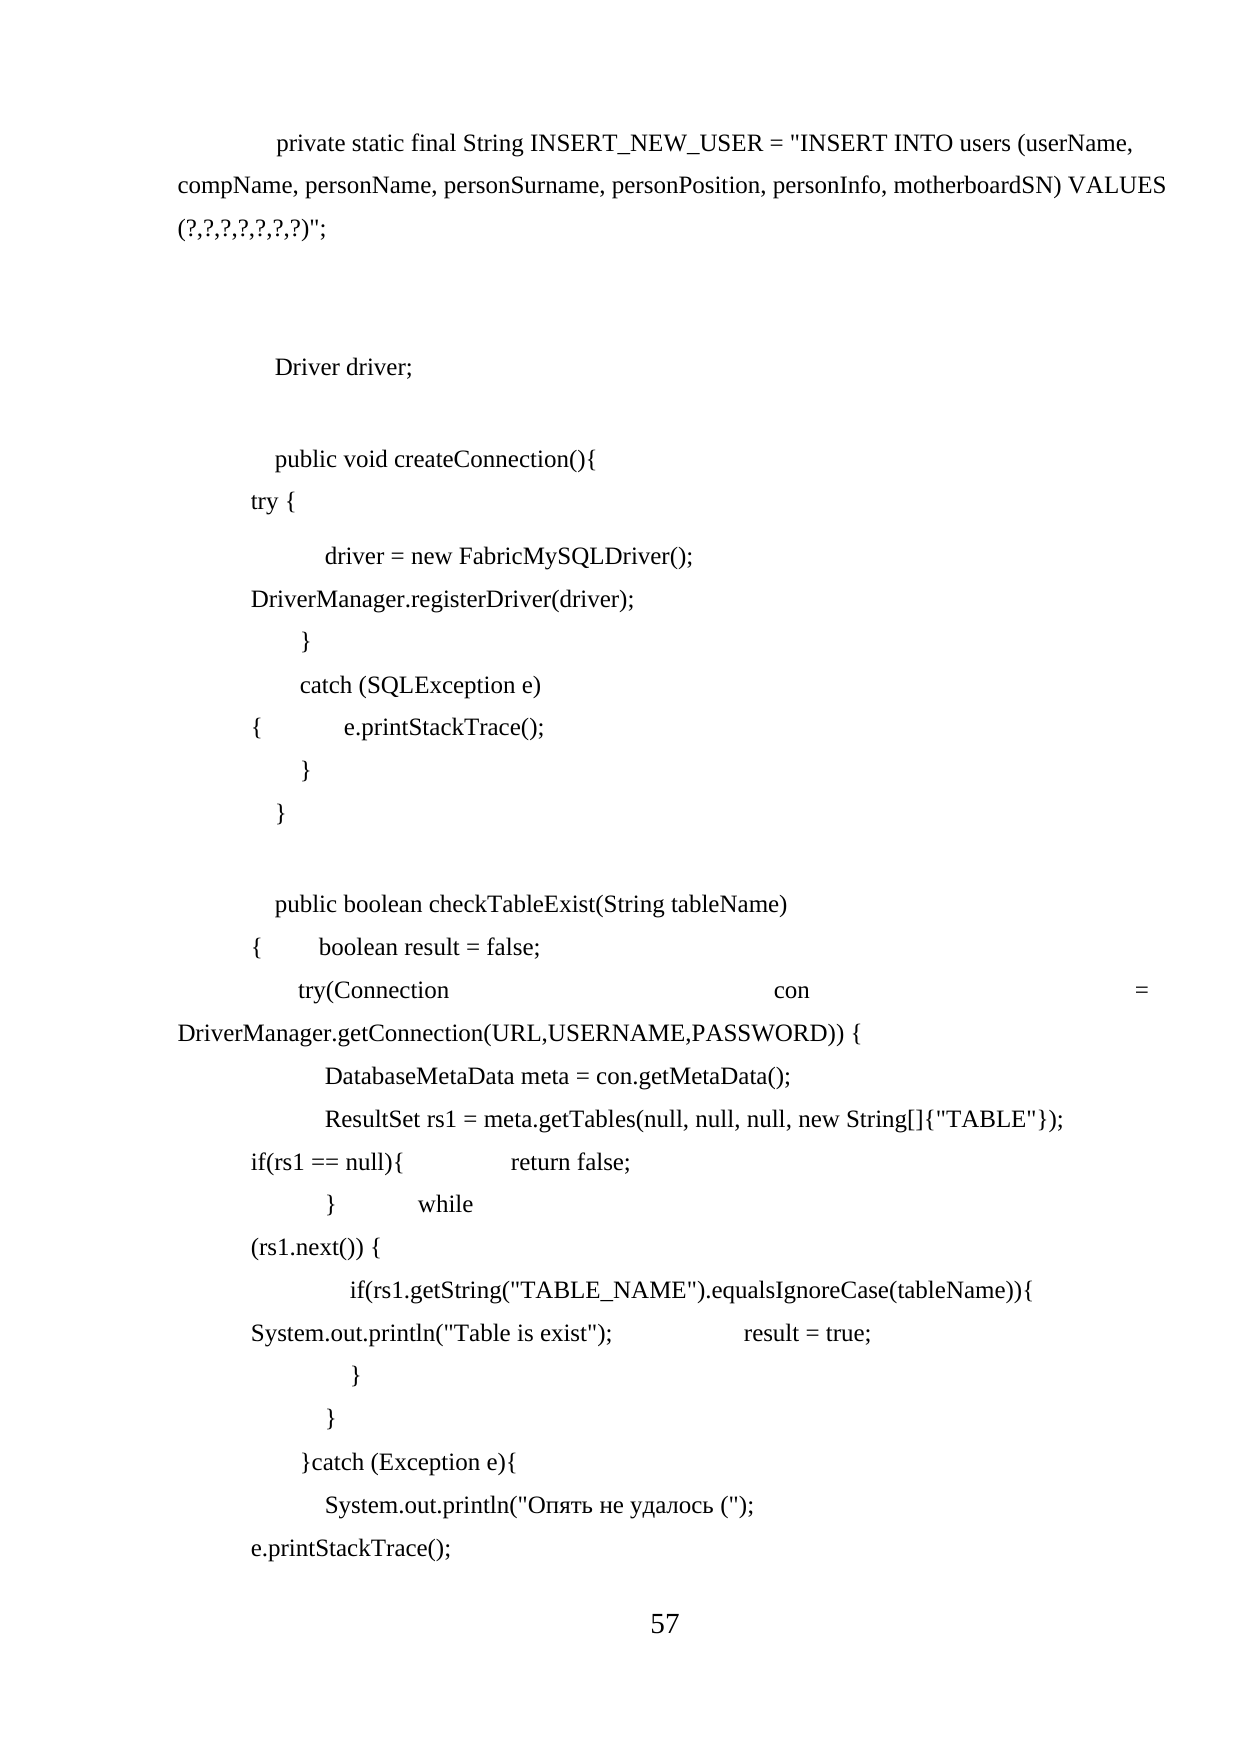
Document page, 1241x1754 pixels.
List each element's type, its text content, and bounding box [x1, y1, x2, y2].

text DatabaseMetaData meta = con.getMetaData(); [249, 1061, 1210, 1090]
text }catch (Exception e){ [249, 1447, 1210, 1475]
text } [249, 755, 1210, 784]
text } [249, 798, 1210, 827]
text System.out.println("Опять не удалось ("); e.printStackTrace(); [249, 1490, 962, 1561]
text public boolean checkTableExist(String tableName){ boolean result = false; [249, 889, 886, 961]
text ResultSet rs1 = meta.getTables(null, null, null, new String[]{"TABLE"}); if(rs1 == null){ return false; [249, 1104, 1065, 1176]
text Driver driver; [249, 352, 1210, 381]
text driver = new FabricMySQLDriver(); DriverManager.registerDriver(driver); [249, 541, 1085, 612]
text catch (SQLException e){ e.printStackTrace(); [249, 670, 761, 741]
text } [249, 1360, 1210, 1389]
text } while (rs1.next()) { [249, 1189, 519, 1261]
text } [249, 626, 1210, 655]
text private static final String INSERT_NEW_USER = "INSERT INTO users (userName, compName, personName, personSurname, personPosition, personInfo, motherboardSN) VALUES (?,?,?,?,?,?,?)"; [177, 128, 1210, 242]
text public void createConnection(){ try { [249, 444, 633, 515]
text DriverManager.getConnection(URL,USERNAME,PASSWORD)) { [177, 1018, 1210, 1047]
text if(rs1.getString("TABLE_NAME").equalsIgnoreCase(tableName)){ System.out.println("Table is exist"); result = true; [249, 1275, 1036, 1346]
text } [249, 1403, 1210, 1432]
text try(Connection con = [177, 975, 1210, 1003]
